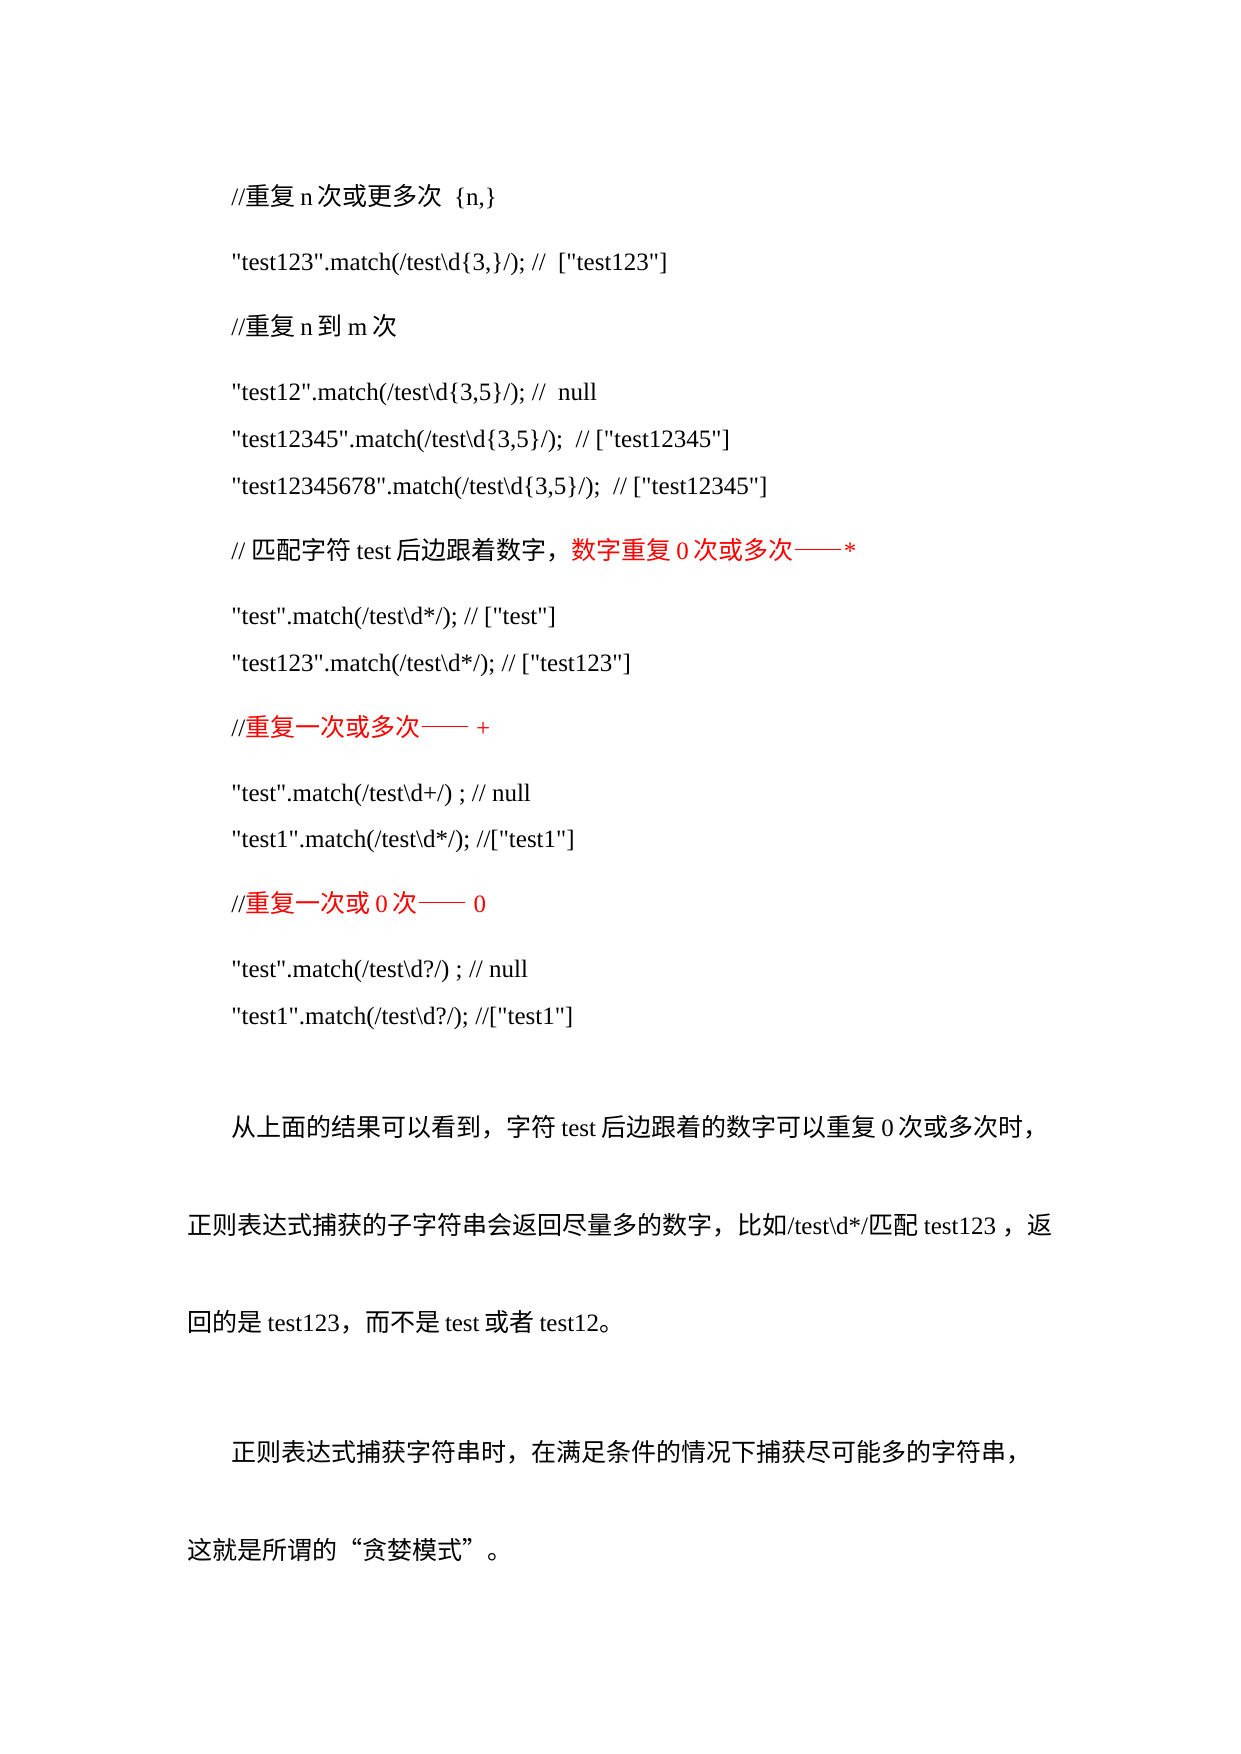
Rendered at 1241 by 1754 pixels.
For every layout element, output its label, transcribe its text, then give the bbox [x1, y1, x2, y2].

text "test".match(/test\d*/); // ["test"] [187, 599, 1053, 631]
text "test123".match(/test\d*/); // ["test123"] [187, 646, 1053, 678]
text //重复一次或0次—— 0 [187, 869, 1053, 934]
text 正则表达式捕获字符串时，在满足条件的情况下捕获尽可能多的字符串，这就是所谓的“贪婪模式”。 [187, 1418, 1053, 1581]
text //重复n次或更多次 {n,} [187, 162, 1053, 227]
text "test1".match(/test\d?/); //["test1"] [187, 999, 1053, 1032]
text "test12345678".match(/test\d{3,5}/); // ["test12345"] [187, 469, 1053, 501]
text "test12345".match(/test\d{3,5}/); // ["test12345"] [187, 422, 1053, 454]
text "test".match(/test\d?/) ; // null [187, 953, 1053, 985]
text 从上面的结果可以看到，字符test后边跟着的数字可以重复0次或多次时，正则表达式捕获的子字符串会返回尽量多的数字，比如/test\d*/匹配 test123 ，返回的是test123，而不是test或者test12。 [187, 1093, 1053, 1353]
text //重复n到m次 [187, 292, 1053, 357]
text "test12".match(/test\d{3,5}/); // null [187, 375, 1053, 408]
text //重复一次或多次—— + [187, 693, 1053, 758]
text "test".match(/test\d+/) ; // null [187, 776, 1053, 808]
text // 匹配字符test后边跟着数字，数字重复0次或多次——* [187, 516, 1053, 581]
text "test1".match(/test\d*/); //["test1"] [187, 823, 1053, 855]
text "test123".match(/test\d{3,}/); // ["test123"] [187, 245, 1053, 278]
